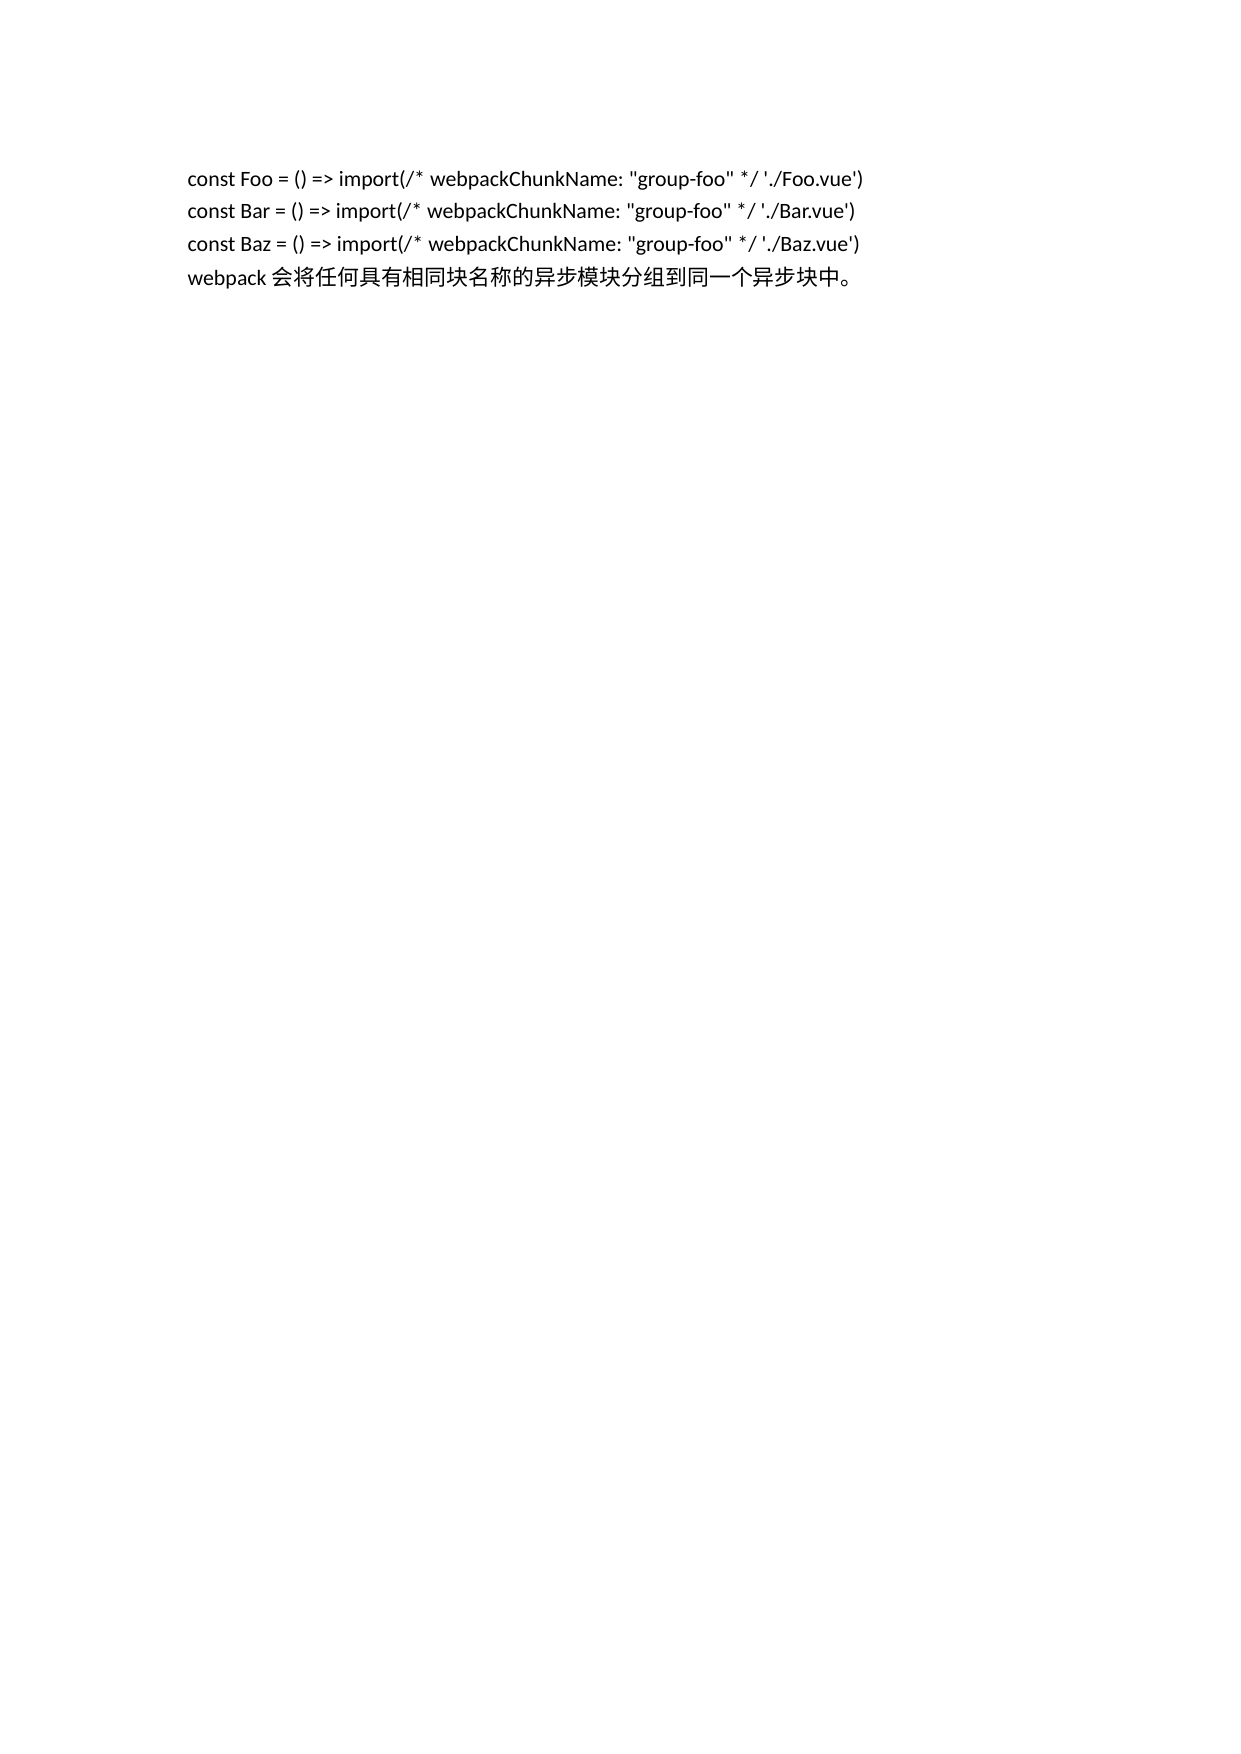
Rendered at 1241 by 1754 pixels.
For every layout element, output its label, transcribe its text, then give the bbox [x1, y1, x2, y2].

text const Bar = () => import(/* webpackChunkName: "group-foo" */ './Bar.vue') [187, 194, 1053, 227]
text webpack 会将任何具有相同块名称的异步模块分组到同一个异步块中。 [187, 259, 1053, 292]
text const Foo = () => import(/* webpackChunkName: "group-foo" */ './Foo.vue') [187, 162, 1053, 194]
text const Baz = () => import(/* webpackChunkName: "group-foo" */ './Baz.vue') [187, 227, 1053, 259]
